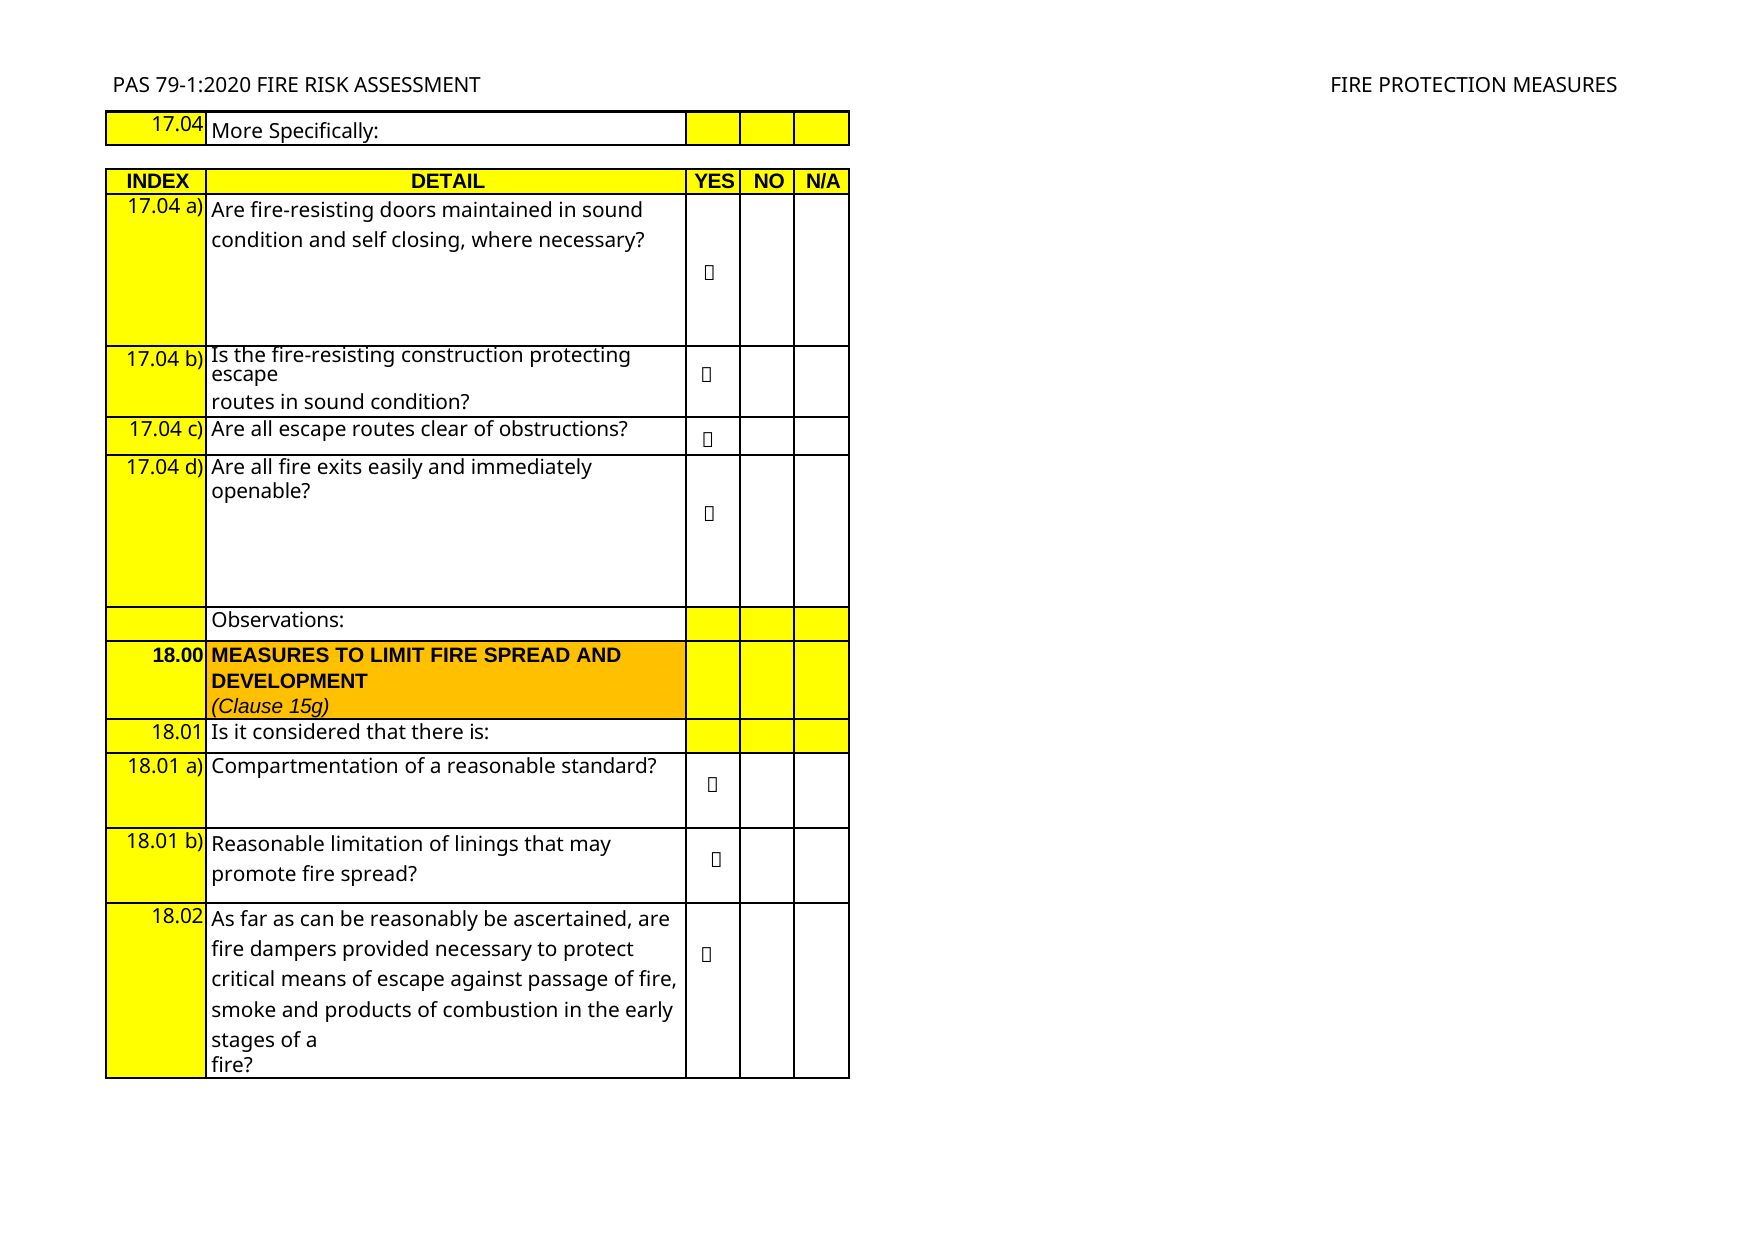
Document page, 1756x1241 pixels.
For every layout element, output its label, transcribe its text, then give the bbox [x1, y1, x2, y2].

table_header DETAIL [207, 170, 685, 193]
table_cell  [687, 418, 739, 454]
table_cell [741, 608, 793, 640]
table_cell MEASURES TO LIMIT FIRE SPREAD AND DEVELOPMENT (Clause 15g) [207, 642, 685, 718]
table_cell  [687, 195, 739, 345]
table_cell [795, 195, 848, 345]
table_cell  [687, 456, 739, 606]
table_cell 18.01 [107, 720, 205, 752]
table_cell Are all escape routes clear of obstructions? [207, 418, 685, 454]
table_cell [741, 642, 793, 718]
table_cell 18.02 [107, 904, 205, 1077]
table_cell 18.01 a) [107, 754, 205, 827]
table_cell More Specifically: [207, 113, 685, 144]
table_cell 17.04 [107, 113, 205, 144]
table_cell [795, 720, 848, 752]
table_cell 18.01 b) [107, 829, 205, 902]
table_cell 17.04 a) [107, 195, 205, 345]
table_cell [795, 347, 848, 416]
table_cell Compartmentation of a reasonable standard? [207, 754, 685, 827]
table_header INDEX [107, 170, 205, 193]
table_cell Are all fire exits easily and immediately openable? [207, 456, 685, 606]
table_cell  [687, 904, 739, 1077]
table_header NO [741, 170, 793, 193]
table_cell As far as can be reasonably be ascertained, are fire dampers provided necessary to protect critical means of escape against passage of fire, smoke and products of combustion in the early stages of a fire? [207, 904, 685, 1077]
table_cell [741, 456, 793, 606]
table_cell [795, 418, 848, 454]
table_cell [741, 904, 793, 1077]
table_cell [795, 904, 848, 1077]
table_cell [741, 195, 793, 345]
table_header YES [687, 170, 739, 193]
table_cell [795, 754, 848, 827]
table_cell Is the fire-resisting construction protecting escape routes in sound condition? [207, 347, 685, 416]
table_cell  [687, 754, 739, 827]
table_cell [687, 720, 739, 752]
table_cell [107, 608, 205, 640]
table_cell [795, 642, 848, 718]
table_cell Is it considered that there is: [207, 720, 685, 752]
table_cell [741, 754, 793, 827]
table_cell Observations: [207, 608, 685, 640]
table_cell [795, 113, 848, 144]
table_header N/A [795, 170, 848, 193]
table_cell  [687, 347, 739, 416]
table_cell  [687, 829, 739, 902]
table_cell 18.00 [107, 642, 205, 718]
table_cell [687, 608, 739, 640]
table_cell [795, 829, 848, 902]
table_cell [795, 456, 848, 606]
table_cell 17.04 c) [107, 418, 205, 454]
table_cell Reasonable limitation of linings that may promote fire spread? [207, 829, 685, 902]
table_cell [741, 113, 793, 144]
table_cell 17.04 d) [107, 456, 205, 606]
table_cell [687, 113, 739, 144]
table_cell [795, 608, 848, 640]
table_cell Are fire-resisting doors maintained in sound condition and self closing, where necessary? [207, 195, 685, 345]
table_cell [741, 418, 793, 454]
table_cell [741, 347, 793, 416]
table_cell [687, 642, 739, 718]
table_cell 17.04 b) [107, 347, 205, 416]
table_cell [741, 720, 793, 752]
table_cell [741, 829, 793, 902]
